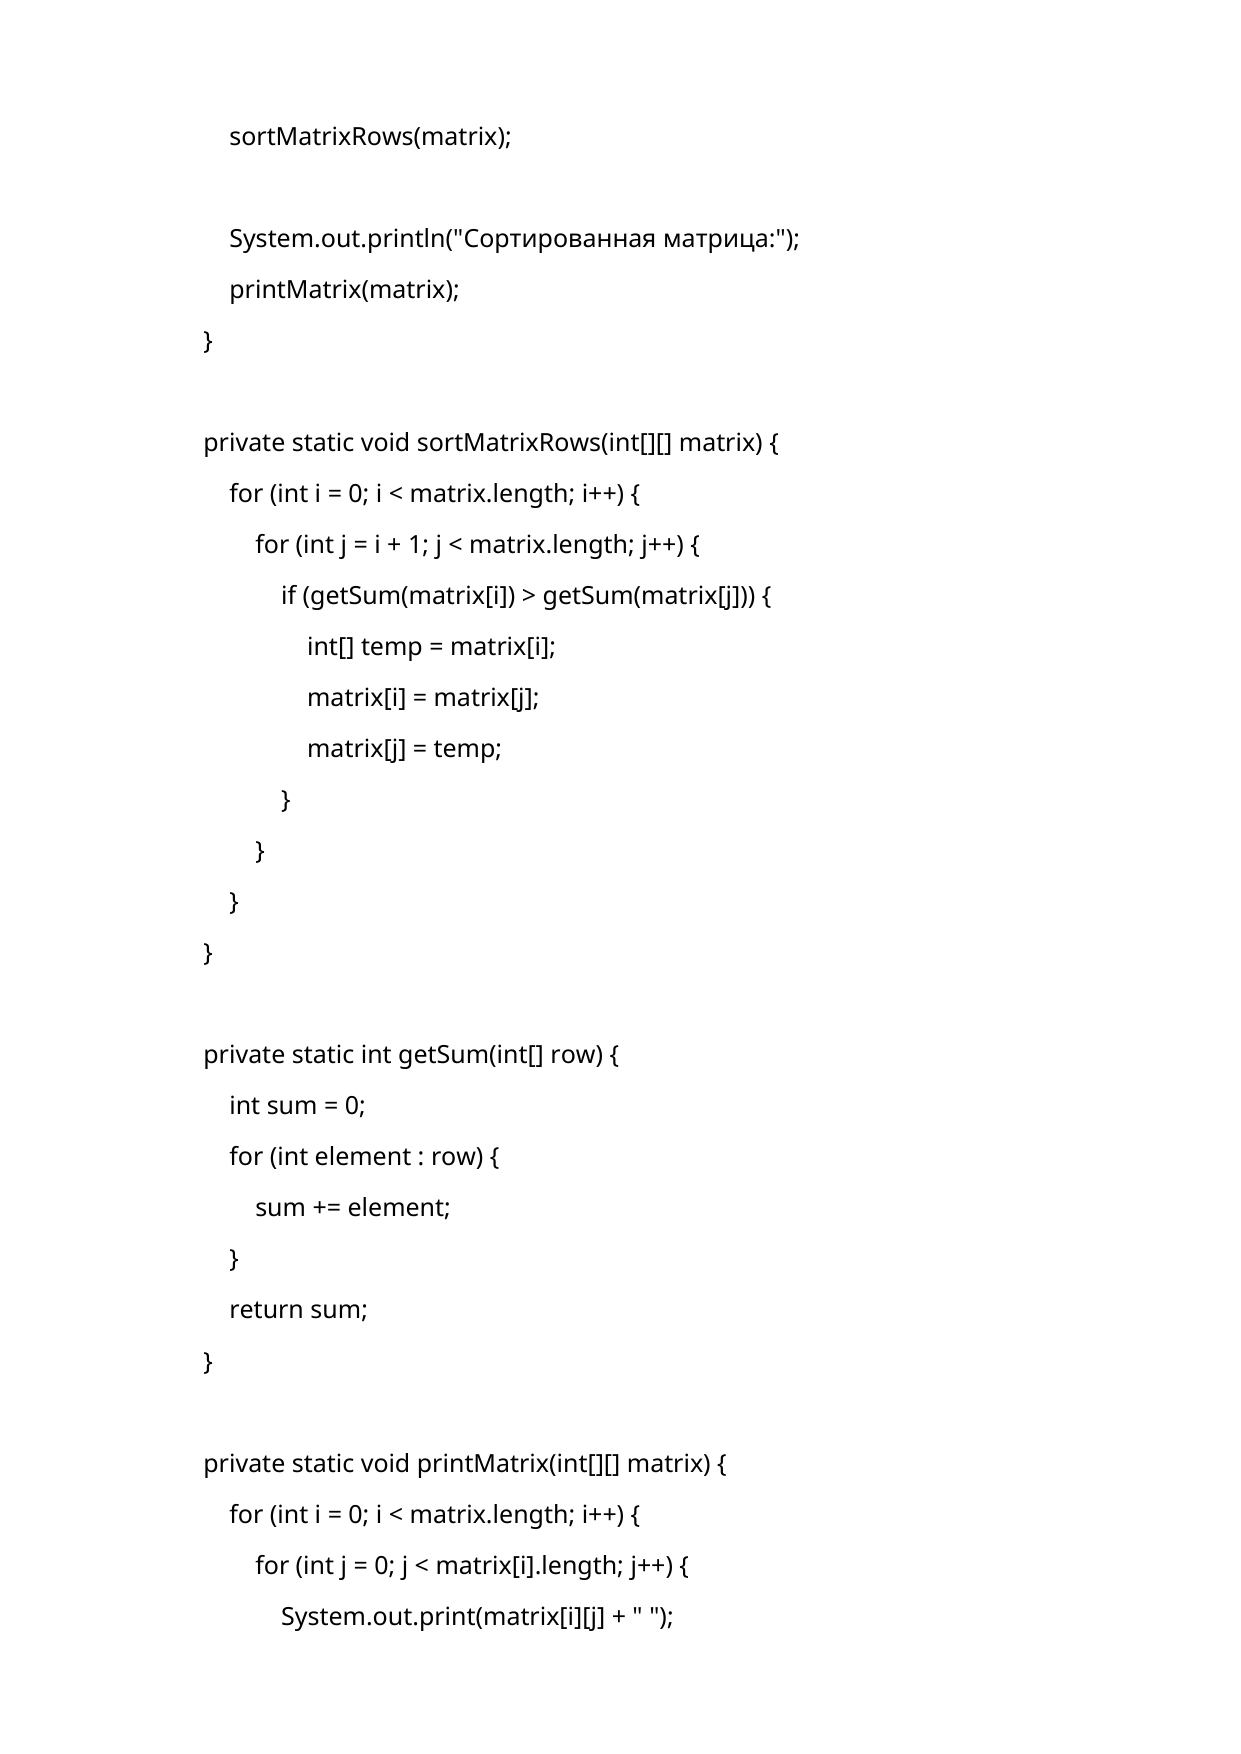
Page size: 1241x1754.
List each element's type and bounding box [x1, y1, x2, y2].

text [177, 118, 1152, 1632]
